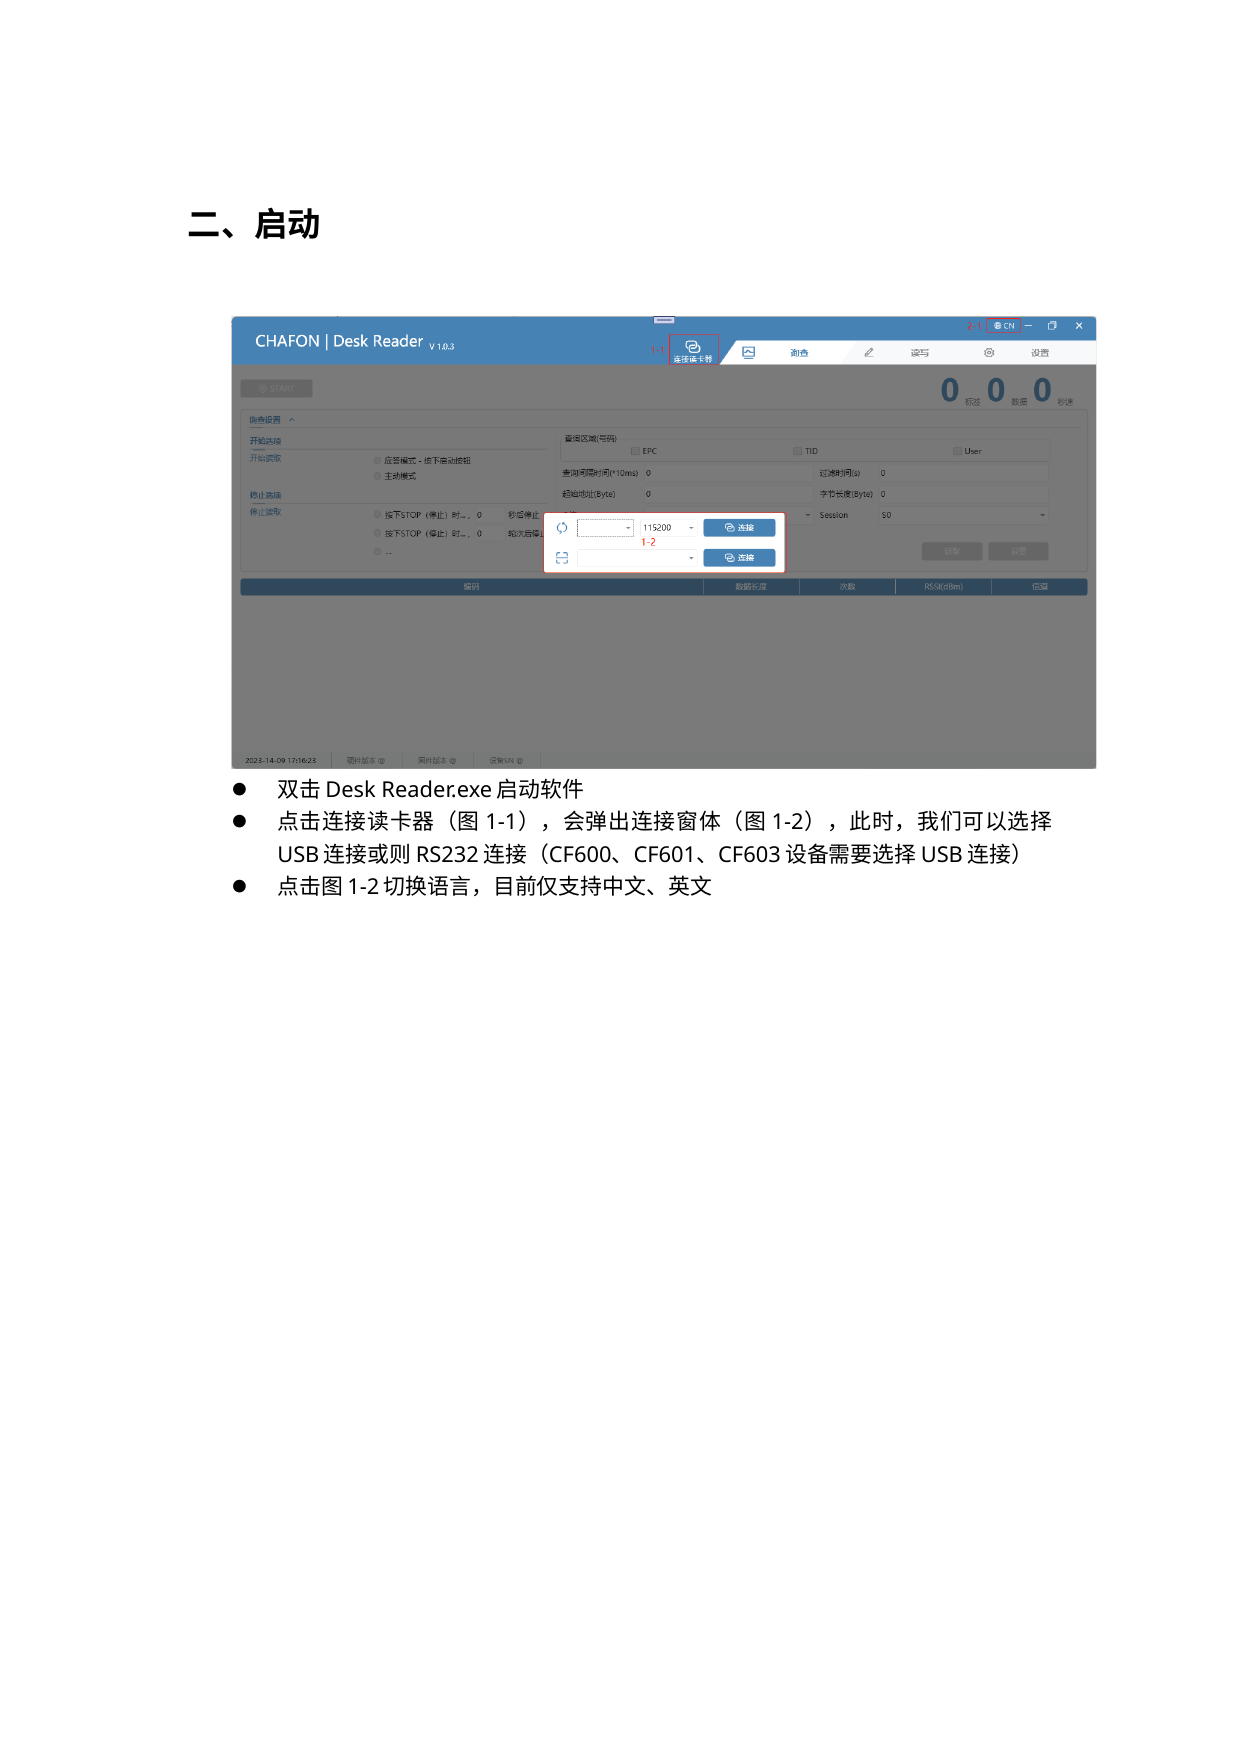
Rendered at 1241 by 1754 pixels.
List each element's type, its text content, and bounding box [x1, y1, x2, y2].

list 点击连接读卡器（图1-1），会弹出连接窗体（图1-2），此时，我们可以选择USB连接或则RS232连接（CF600、CF601、CF603设备需要选择USB连接） [231, 804, 1053, 869]
list 点击图1-2切换语言，目前仅支持中文、英文 [231, 869, 1053, 901]
subtitle 二、启动 [187, 189, 1053, 254]
picture [231, 316, 1097, 769]
list 双击Desk Reader.exe启动软件 [231, 771, 1053, 804]
